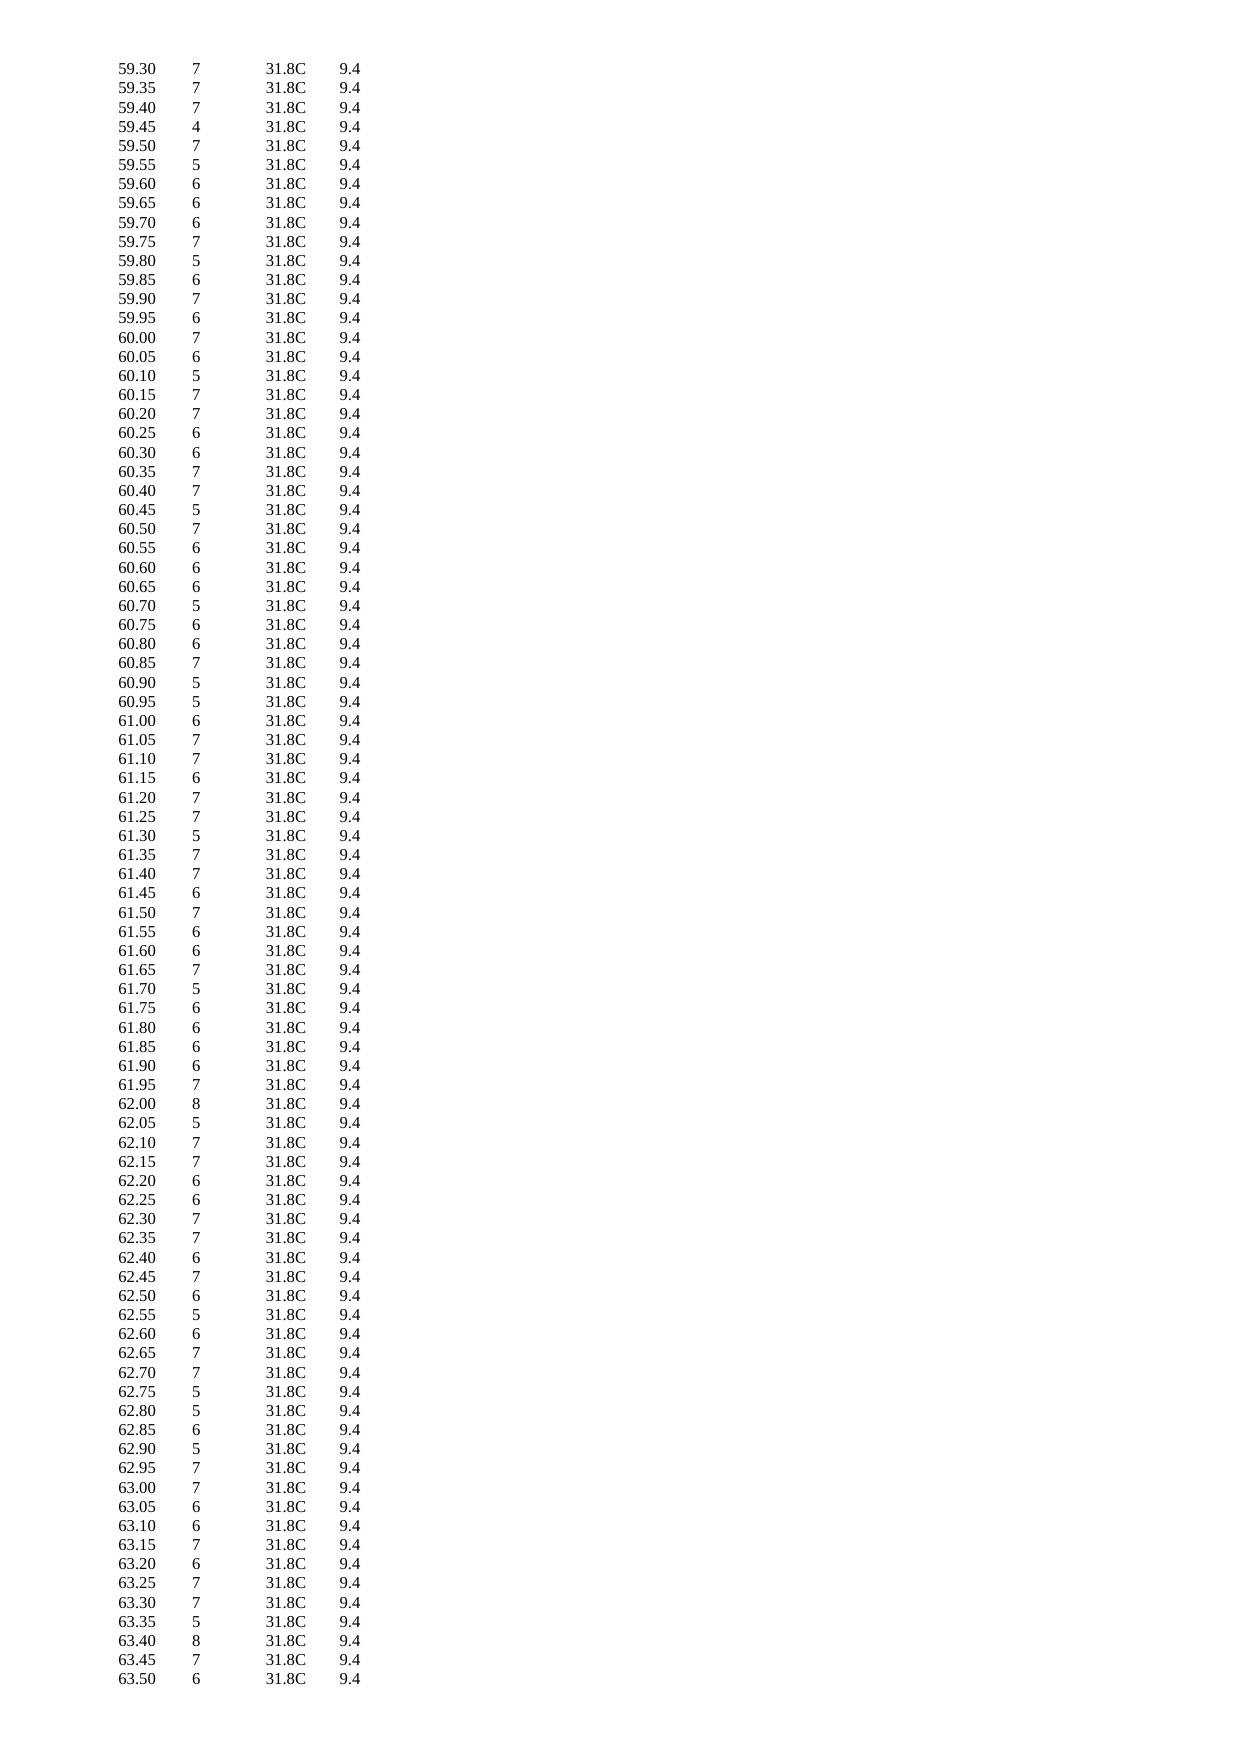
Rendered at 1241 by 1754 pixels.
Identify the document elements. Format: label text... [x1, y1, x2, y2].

text 59.60 6 31.8C 9.4 [118, 174, 1122, 193]
text 62.20 6 31.8C 9.4 [118, 1171, 1122, 1190]
text 59.90 7 31.8C 9.4 [118, 289, 1122, 308]
text 61.95 7 31.8C 9.4 [118, 1075, 1122, 1094]
text 62.85 6 31.8C 9.4 [118, 1420, 1122, 1439]
text 60.75 6 31.8C 9.4 [118, 615, 1122, 634]
text 62.15 7 31.8C 9.4 [118, 1152, 1122, 1171]
text 60.00 7 31.8C 9.4 [118, 327, 1122, 347]
text 61.80 6 31.8C 9.4 [118, 1017, 1122, 1037]
text 63.20 6 31.8C 9.4 [118, 1554, 1122, 1573]
text 59.35 7 31.8C 9.4 [118, 78, 1122, 97]
text 59.85 6 31.8C 9.4 [118, 270, 1122, 289]
text 59.95 6 31.8C 9.4 [118, 308, 1122, 327]
text 60.90 5 31.8C 9.4 [118, 672, 1122, 692]
text 63.50 6 31.8C 9.4 [118, 1669, 1122, 1688]
text 62.35 7 31.8C 9.4 [118, 1228, 1122, 1247]
text 60.10 5 31.8C 9.4 [118, 366, 1122, 385]
text 60.45 5 31.8C 9.4 [118, 500, 1122, 519]
text 59.55 5 31.8C 9.4 [118, 155, 1122, 174]
text 59.30 7 31.8C 9.4 [118, 59, 1122, 78]
text 60.85 7 31.8C 9.4 [118, 653, 1122, 672]
text 60.20 7 31.8C 9.4 [118, 404, 1122, 423]
text 61.25 7 31.8C 9.4 [118, 807, 1122, 826]
text 62.75 5 31.8C 9.4 [118, 1382, 1122, 1401]
text 61.20 7 31.8C 9.4 [118, 787, 1122, 807]
text 61.90 6 31.8C 9.4 [118, 1056, 1122, 1075]
text 62.10 7 31.8C 9.4 [118, 1132, 1122, 1152]
text 61.40 7 31.8C 9.4 [118, 864, 1122, 883]
text 62.05 5 31.8C 9.4 [118, 1113, 1122, 1132]
text 62.45 7 31.8C 9.4 [118, 1267, 1122, 1286]
text 59.40 7 31.8C 9.4 [118, 97, 1122, 117]
text 63.45 7 31.8C 9.4 [118, 1650, 1122, 1669]
text 60.05 6 31.8C 9.4 [118, 347, 1122, 366]
text 62.25 6 31.8C 9.4 [118, 1190, 1122, 1209]
text 61.50 7 31.8C 9.4 [118, 902, 1122, 922]
text 60.15 7 31.8C 9.4 [118, 385, 1122, 404]
text 59.50 7 31.8C 9.4 [118, 136, 1122, 155]
text 62.30 7 31.8C 9.4 [118, 1209, 1122, 1228]
text 61.10 7 31.8C 9.4 [118, 749, 1122, 768]
text 62.60 6 31.8C 9.4 [118, 1324, 1122, 1343]
text 59.80 5 31.8C 9.4 [118, 251, 1122, 270]
text 62.40 6 31.8C 9.4 [118, 1247, 1122, 1267]
text 60.60 6 31.8C 9.4 [118, 557, 1122, 577]
text 63.10 6 31.8C 9.4 [118, 1516, 1122, 1535]
text 61.05 7 31.8C 9.4 [118, 730, 1122, 749]
text 61.00 6 31.8C 9.4 [118, 711, 1122, 730]
text 63.40 8 31.8C 9.4 [118, 1631, 1122, 1650]
text 60.70 5 31.8C 9.4 [118, 596, 1122, 615]
text 60.35 7 31.8C 9.4 [118, 462, 1122, 481]
text 60.40 7 31.8C 9.4 [118, 481, 1122, 500]
text 61.45 6 31.8C 9.4 [118, 883, 1122, 902]
text 61.70 5 31.8C 9.4 [118, 979, 1122, 998]
text 61.65 7 31.8C 9.4 [118, 960, 1122, 979]
text 60.55 6 31.8C 9.4 [118, 538, 1122, 557]
text 63.00 7 31.8C 9.4 [118, 1477, 1122, 1497]
text 60.25 6 31.8C 9.4 [118, 423, 1122, 442]
text 59.70 6 31.8C 9.4 [118, 212, 1122, 232]
text 62.65 7 31.8C 9.4 [118, 1343, 1122, 1362]
text 60.50 7 31.8C 9.4 [118, 519, 1122, 538]
text 63.25 7 31.8C 9.4 [118, 1573, 1122, 1592]
text 61.60 6 31.8C 9.4 [118, 941, 1122, 960]
text 61.85 6 31.8C 9.4 [118, 1037, 1122, 1056]
text 60.95 5 31.8C 9.4 [118, 692, 1122, 711]
text 61.15 6 31.8C 9.4 [118, 768, 1122, 787]
text 60.65 6 31.8C 9.4 [118, 577, 1122, 596]
text 61.55 6 31.8C 9.4 [118, 922, 1122, 941]
text 61.35 7 31.8C 9.4 [118, 845, 1122, 864]
text 63.05 6 31.8C 9.4 [118, 1497, 1122, 1516]
text 61.30 5 31.8C 9.4 [118, 826, 1122, 845]
text 59.45 4 31.8C 9.4 [118, 117, 1122, 136]
text 62.50 6 31.8C 9.4 [118, 1286, 1122, 1305]
text 62.55 5 31.8C 9.4 [118, 1305, 1122, 1324]
text 60.30 6 31.8C 9.4 [118, 442, 1122, 462]
text 62.95 7 31.8C 9.4 [118, 1458, 1122, 1477]
text 62.00 8 31.8C 9.4 [118, 1094, 1122, 1113]
text 61.75 6 31.8C 9.4 [118, 998, 1122, 1017]
text 60.80 6 31.8C 9.4 [118, 634, 1122, 653]
text 62.70 7 31.8C 9.4 [118, 1362, 1122, 1382]
text 59.65 6 31.8C 9.4 [118, 193, 1122, 212]
text 59.75 7 31.8C 9.4 [118, 232, 1122, 251]
text 63.15 7 31.8C 9.4 [118, 1535, 1122, 1554]
text 62.90 5 31.8C 9.4 [118, 1439, 1122, 1458]
text 62.80 5 31.8C 9.4 [118, 1401, 1122, 1420]
text 63.30 7 31.8C 9.4 [118, 1592, 1122, 1612]
text 63.35 5 31.8C 9.4 [118, 1612, 1122, 1631]
